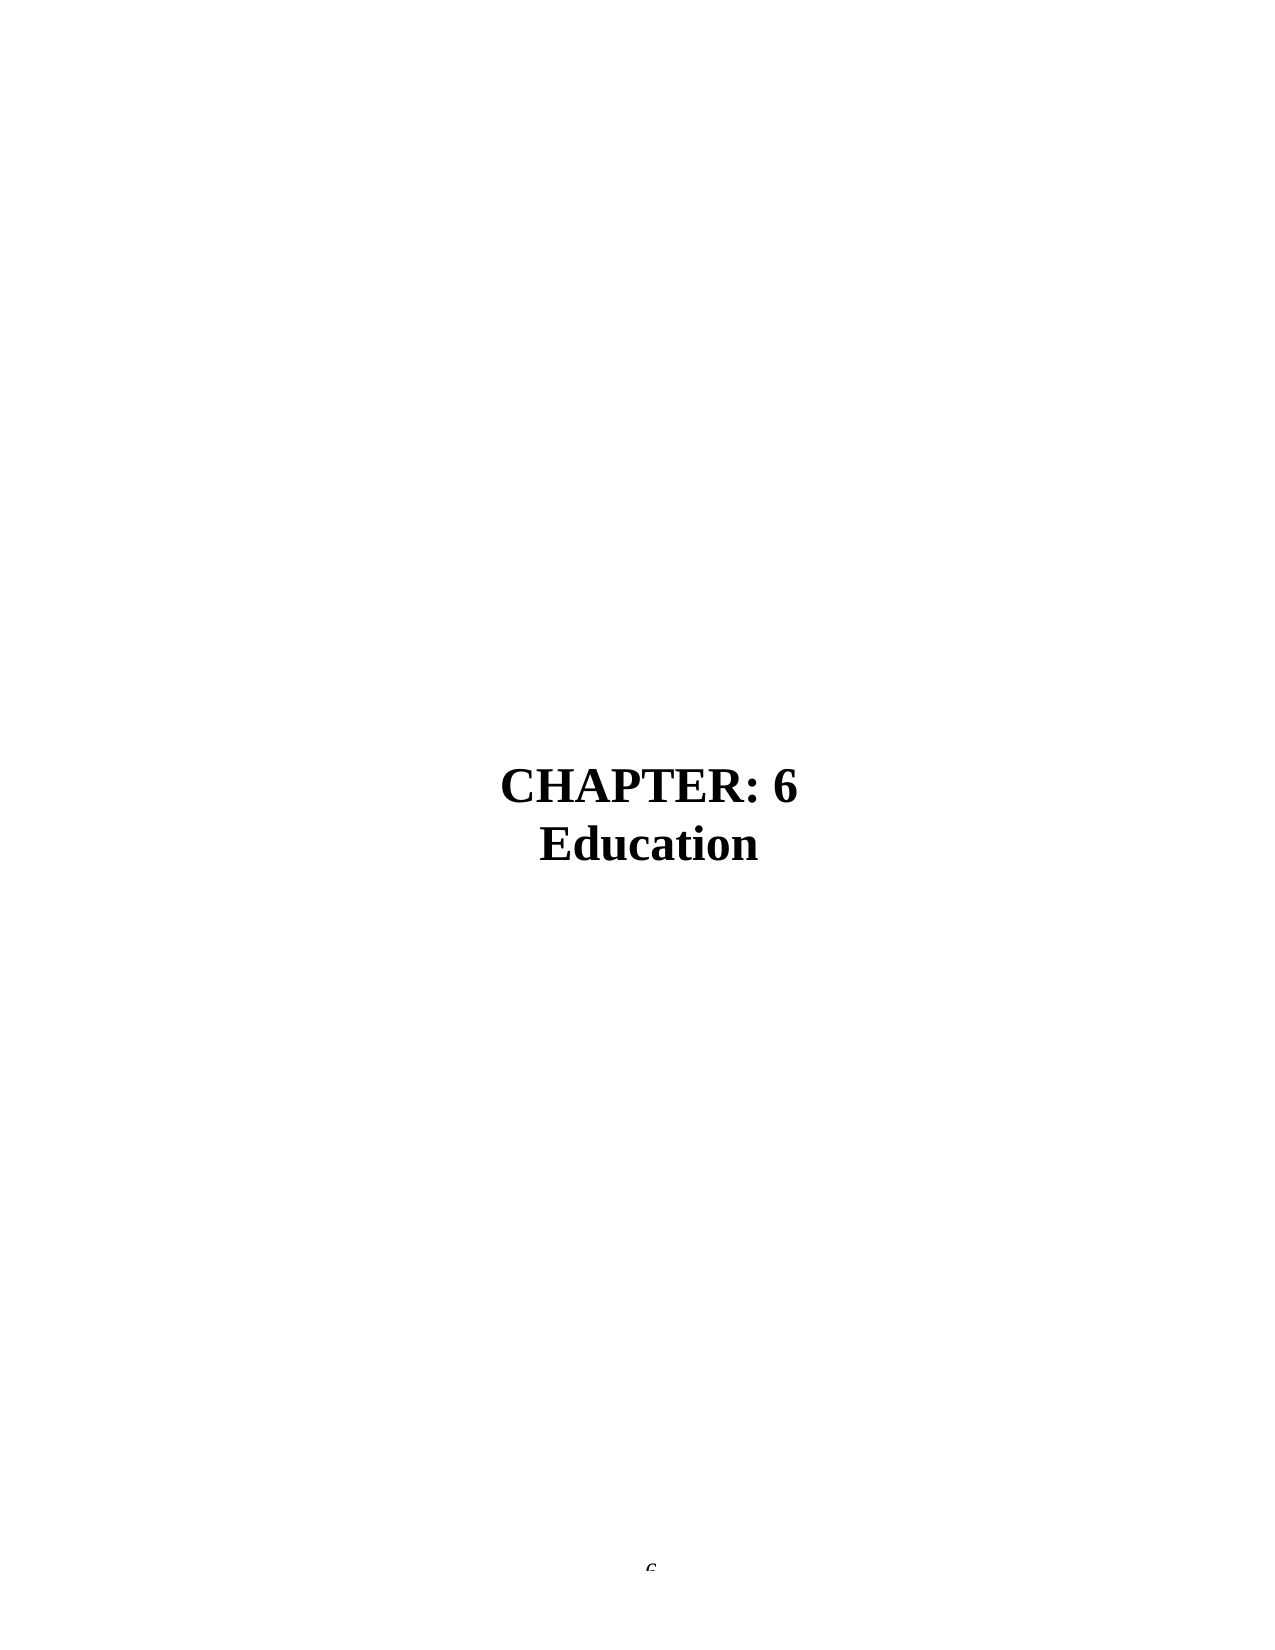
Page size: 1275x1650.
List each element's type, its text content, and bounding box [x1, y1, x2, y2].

subtitle CHAPTER: 6 [133, 756, 1164, 813]
text Education [133, 813, 1164, 871]
